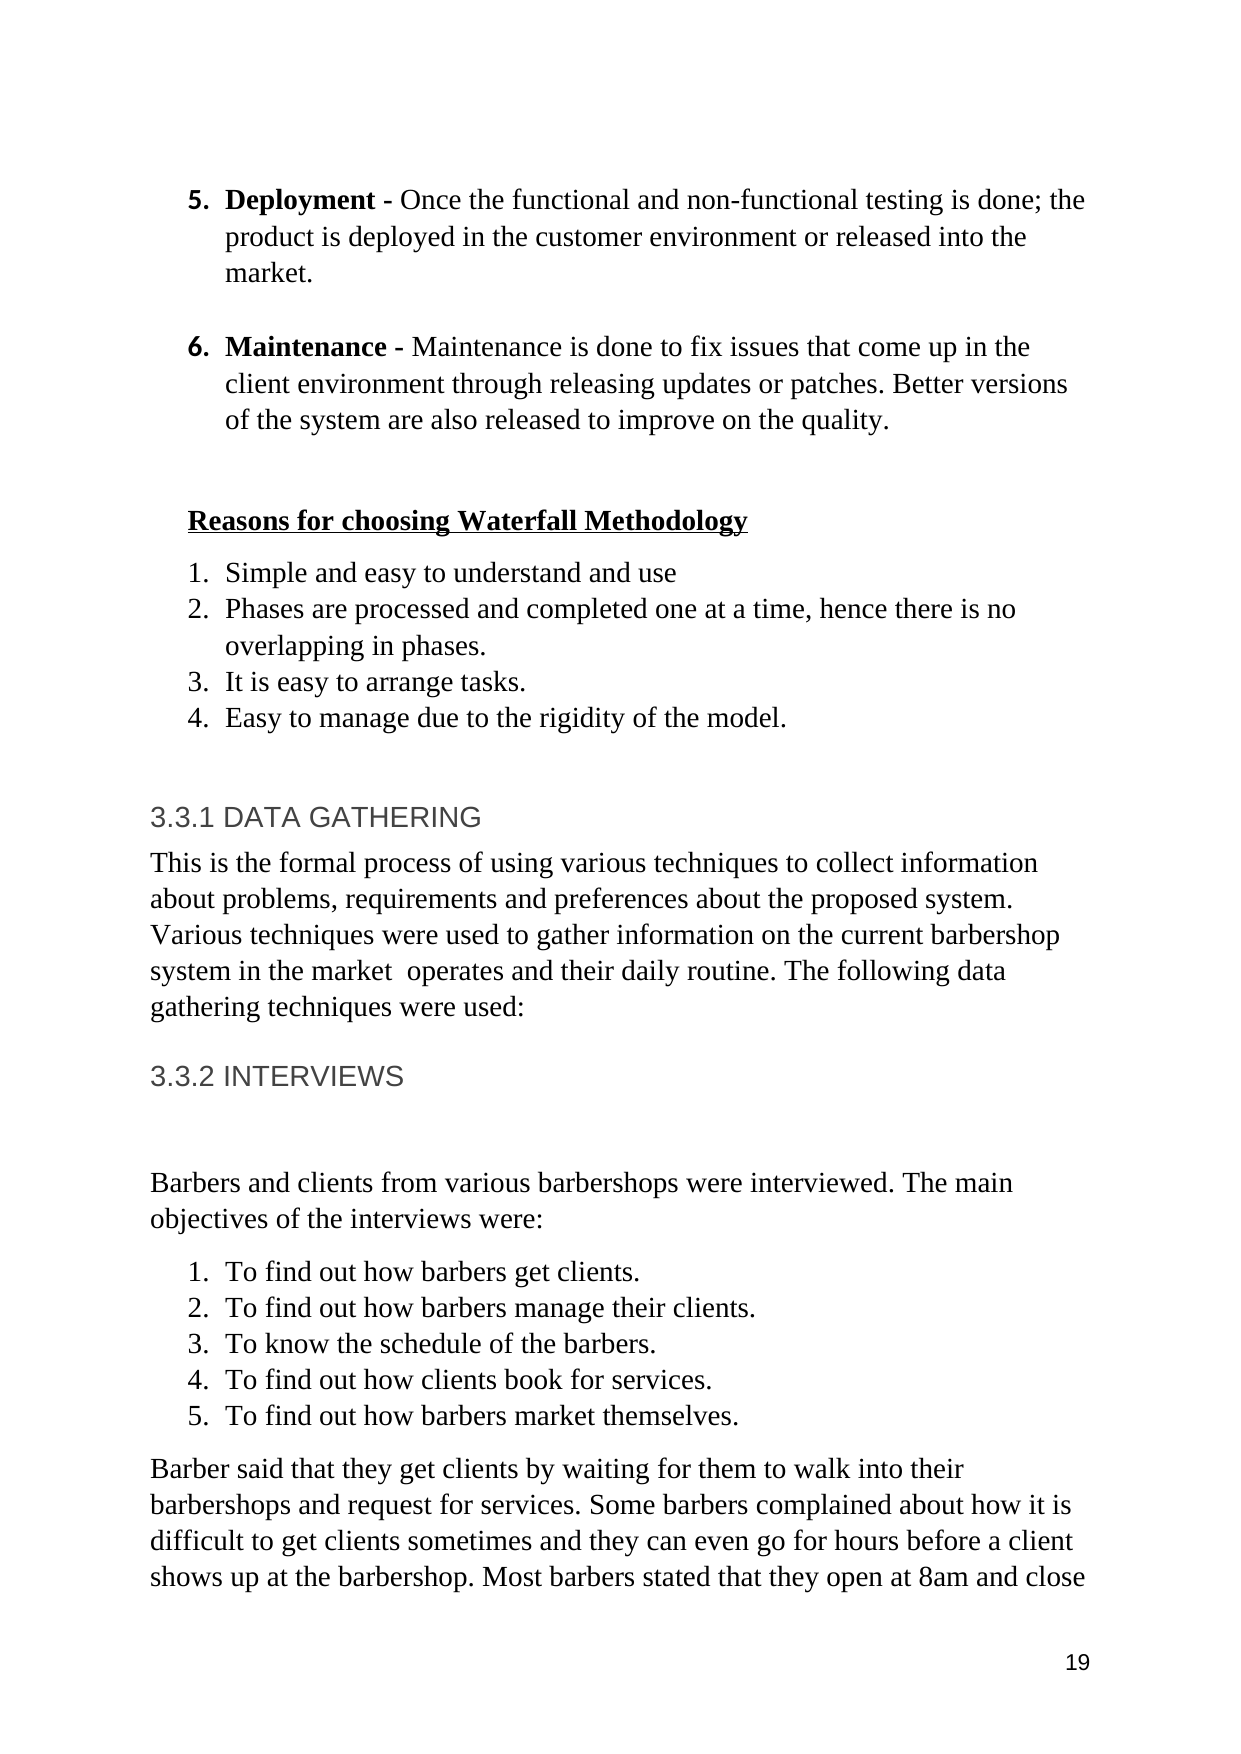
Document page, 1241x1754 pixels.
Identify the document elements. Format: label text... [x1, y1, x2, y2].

list Simple and easy to understand and use [187, 555, 1090, 589]
list Deployment - Once the functional and non-functional testing is done; the product is deployed in the customer environment or released into the market. [187, 181, 1090, 289]
list Easy to manage due to the rigidity of the model. [187, 700, 1090, 733]
text Barbers and clients from various barbershops were interviewed. The main objectives of the interviews were: [150, 1165, 1090, 1234]
list To find out how barbers get clients. [187, 1254, 1090, 1287]
list To find out how clients book for services. [187, 1362, 1090, 1396]
list To know the schedule of the barbers. [187, 1326, 1090, 1359]
list To find out how barbers market themselves. [187, 1398, 1090, 1432]
text This is the formal process of using various techniques to collect information about problems, requirements and preferences about the proposed system. Various techniques were used to gather information on the current barbershop system in the market operates and their daily routine. The following data gathering techniques were used: [150, 845, 1090, 1023]
list It is easy to arrange tasks. [187, 664, 1090, 697]
list Phases are processed and completed one at a time, hence there is no overlapping in phases. [187, 592, 1090, 661]
subtitle 3.3.2 INTERVIEWS [150, 1059, 1090, 1093]
text Reasons for choosing Waterfall Methodology [187, 503, 1090, 536]
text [150, 1451, 1090, 1593]
list Maintenance - Maintenance is done to fix issues that come up in the client environment through releasing updates or patches. Better versions of the system are also released to improve on the quality. [187, 328, 1090, 436]
subtitle 3.3.1 DATA GATHERING [150, 801, 1090, 834]
list To find out how barbers manage their clients. [187, 1290, 1090, 1323]
